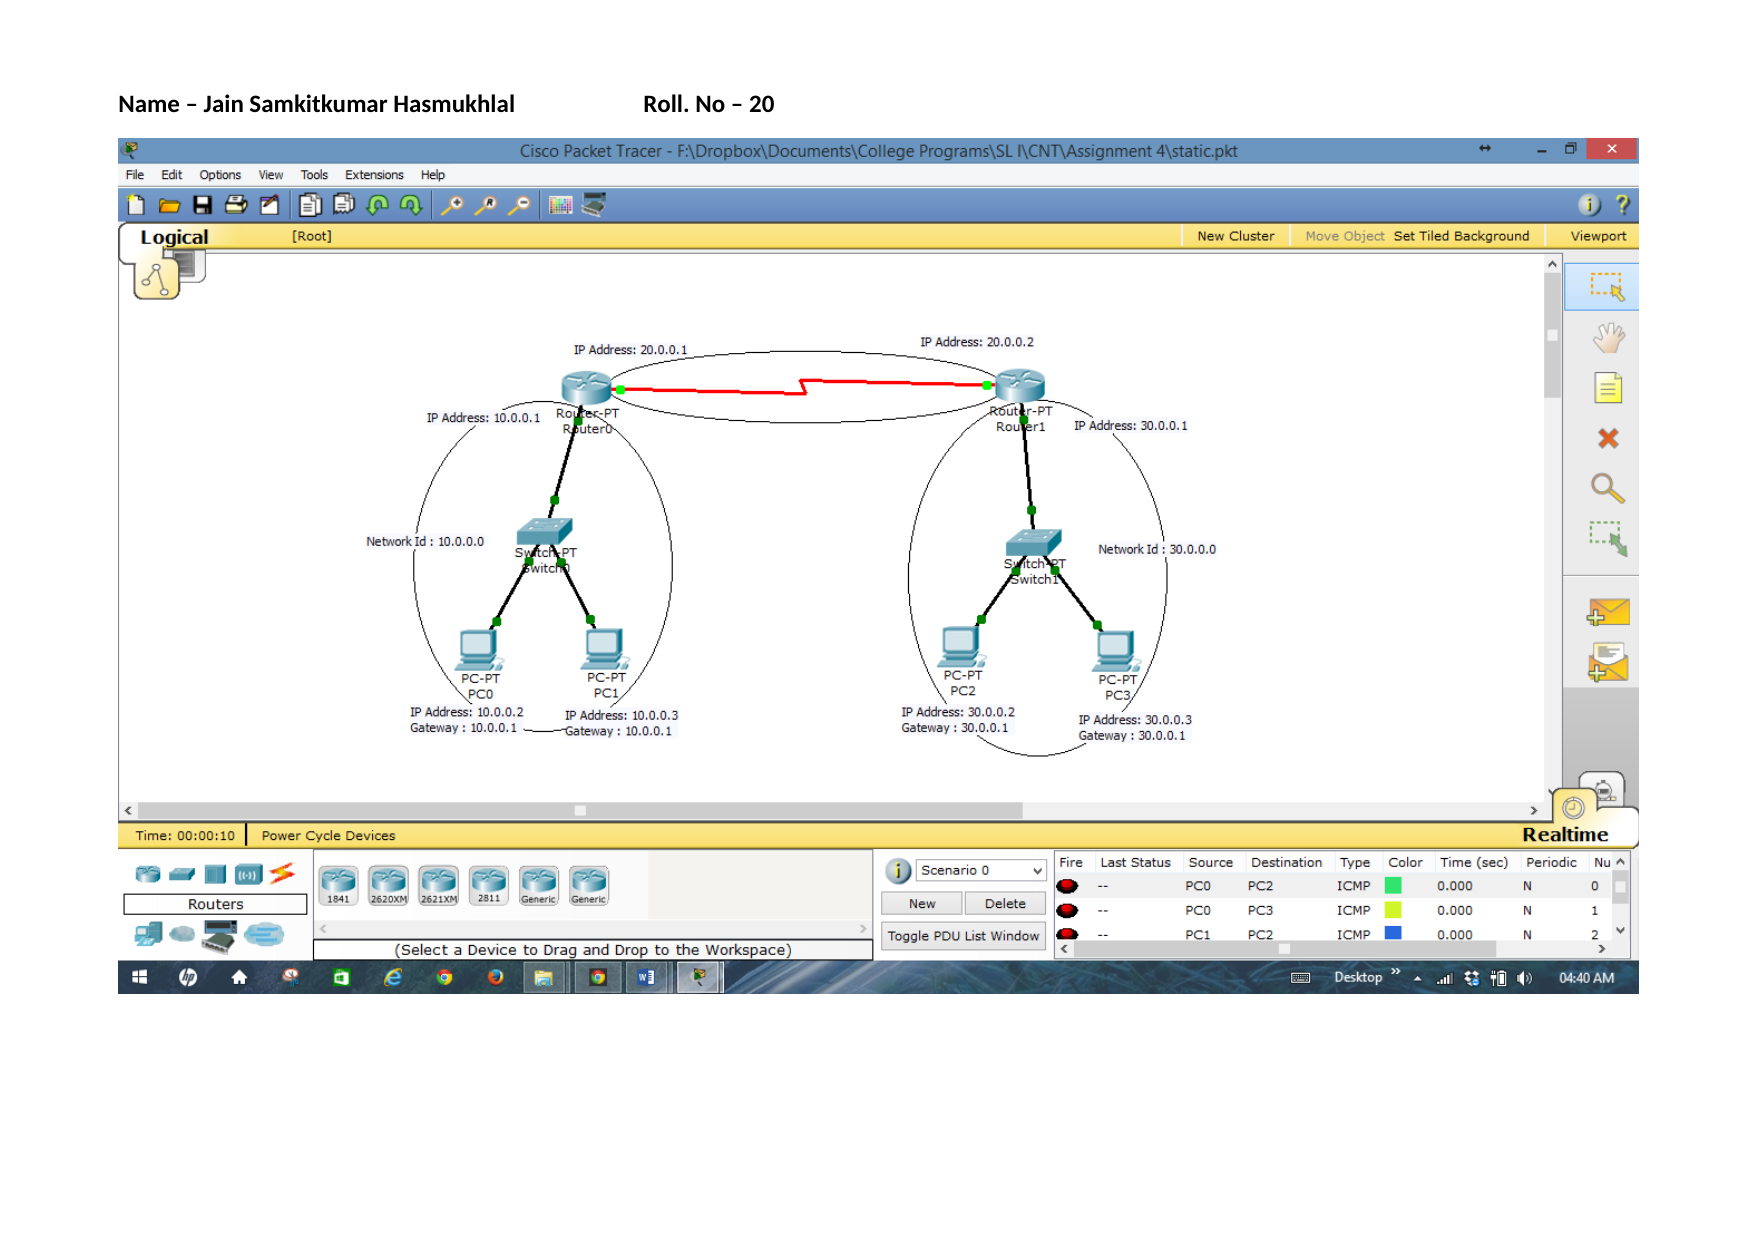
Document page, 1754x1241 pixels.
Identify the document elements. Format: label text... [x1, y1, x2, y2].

text Name – Jain Samkitkumar Hasmukhlal Roll. No – 20 [118, 89, 1639, 119]
picture [118, 138, 1639, 994]
